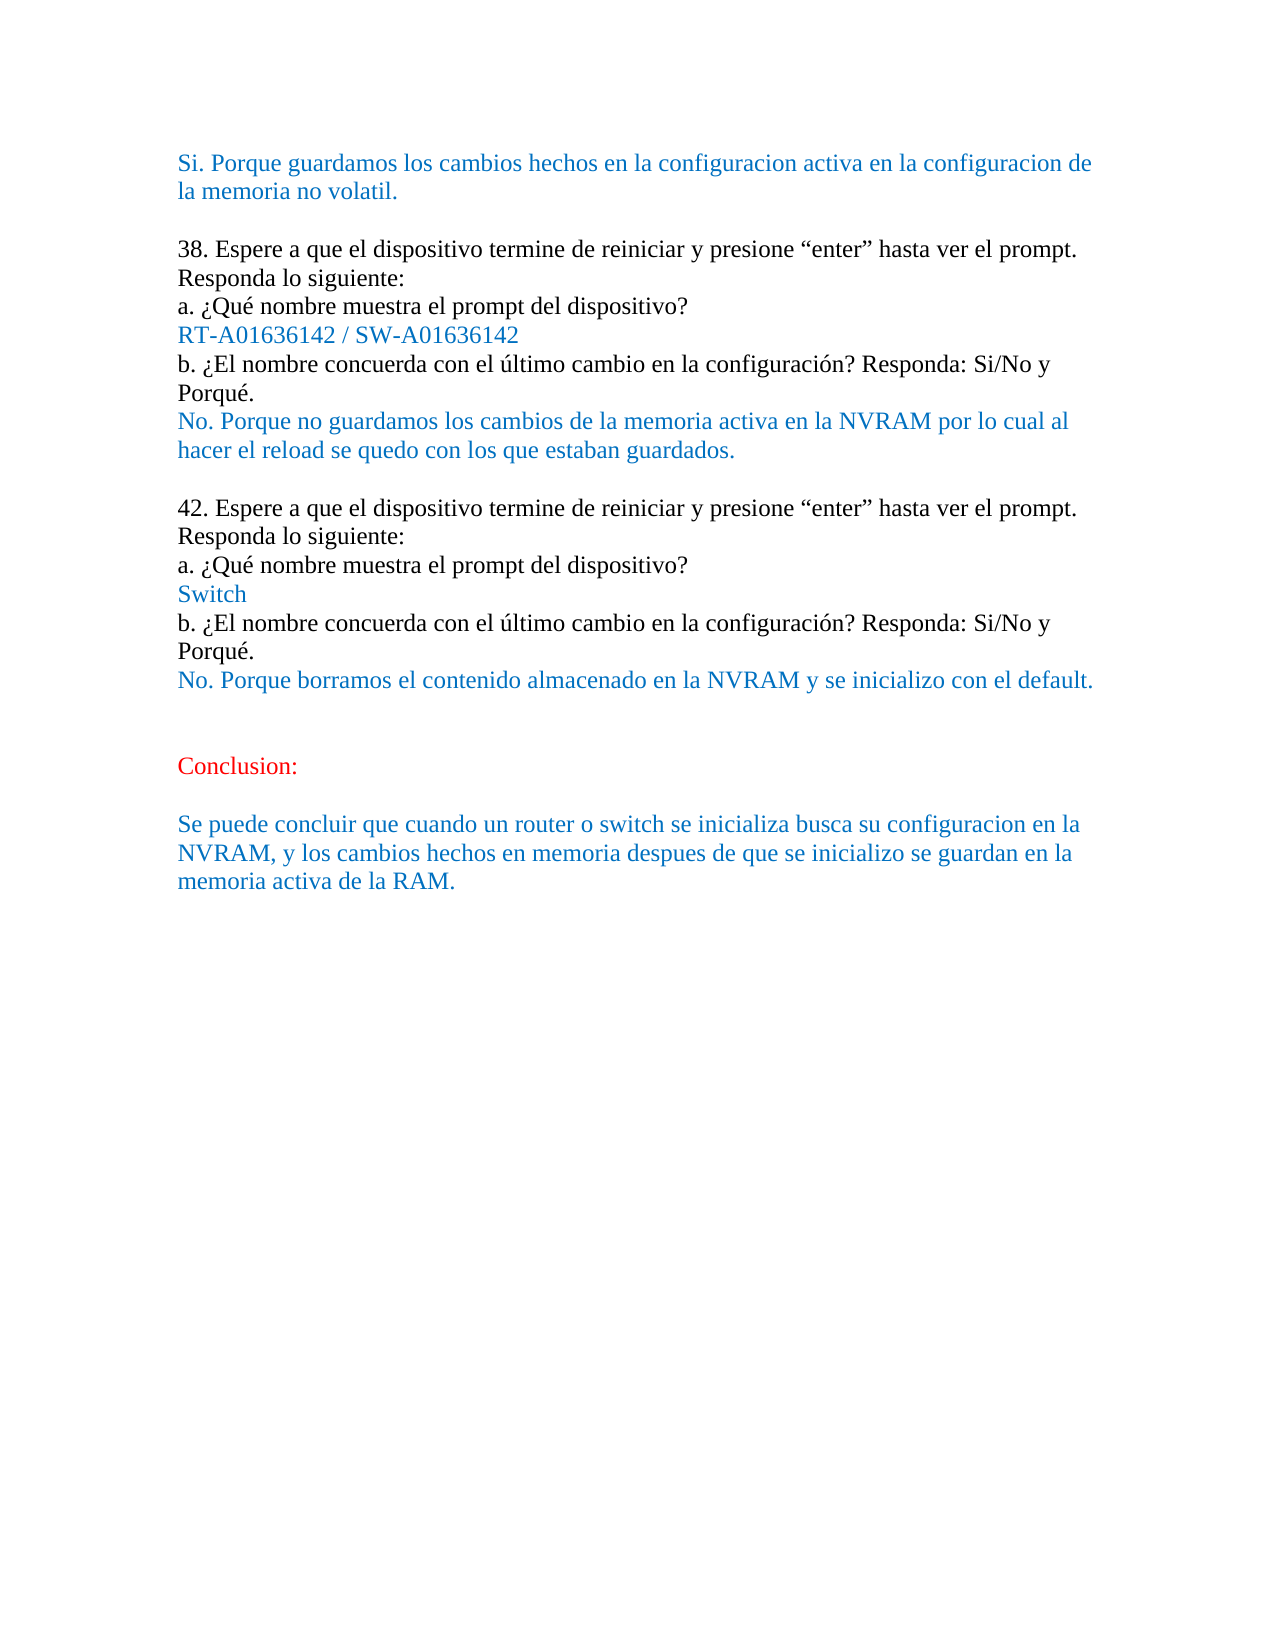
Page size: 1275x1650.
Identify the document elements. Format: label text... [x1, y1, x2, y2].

text Switch [177, 579, 1098, 608]
text Se puede concluir que cuando un router o switch se inicializa busca su configuracion en la NVRAM, y los cambios hechos en memoria despues de que se inicializo se guardan en la memoria activa de la RAM. [177, 809, 1098, 895]
text 42. Espere a que el dispositivo termine de reiniciar y presione “enter” hasta ver el prompt. Responda lo siguiente: [177, 493, 1098, 550]
text a. ¿Qué nombre muestra el prompt del dispositivo? [177, 291, 1098, 320]
text No. Porque borramos el contenido almacenado en la NVRAM y se inicializo con el default. [177, 665, 1098, 694]
text a. ¿Qué nombre muestra el prompt del dispositivo? [177, 550, 1098, 579]
text Conclusion: [177, 751, 1098, 780]
text b. ¿El nombre concuerda con el último cambio en la configuración? Responda: Si/No y Porqué. [177, 608, 1098, 665]
text 38. Espere a que el dispositivo termine de reiniciar y presione “enter” hasta ver el prompt. Responda lo siguiente: [177, 234, 1098, 291]
text RT-A01636142 / SW-A01636142 [177, 320, 1098, 349]
text Si. Porque guardamos los cambios hechos en la configuracion activa en la configuracion de la memoria no volatil. [177, 148, 1098, 205]
text b. ¿El nombre concuerda con el último cambio en la configuración? Responda: Si/No y Porqué. [177, 349, 1098, 406]
text No. Porque no guardamos los cambios de la memoria activa en la NVRAM por lo cual al hacer el reload se quedo con los que estaban guardados. [177, 406, 1098, 464]
